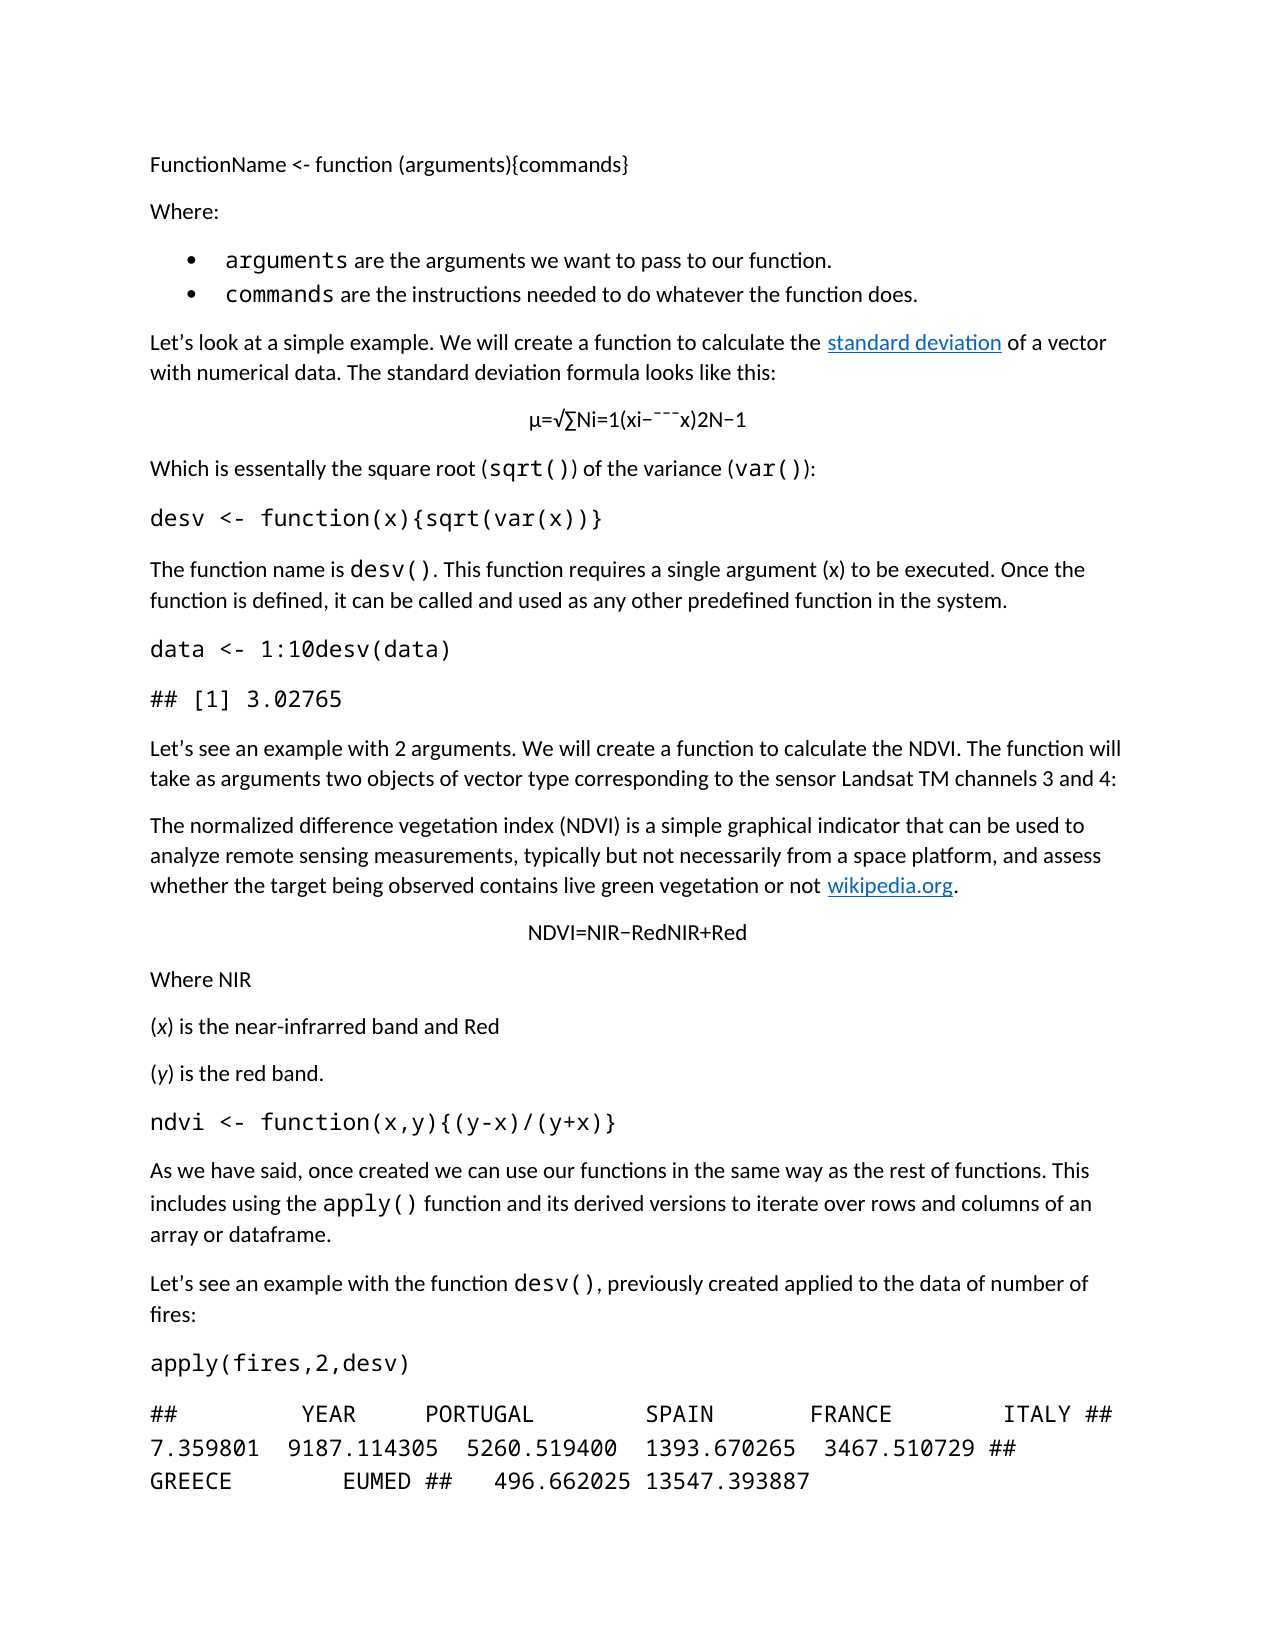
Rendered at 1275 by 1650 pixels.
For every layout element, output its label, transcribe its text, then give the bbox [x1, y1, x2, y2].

text desv <- function(x){sqrt(var(x))} [150, 502, 1125, 533]
text Let’s see an example with the function desv(), previously created applied to the data of number of fires: [150, 1267, 1125, 1328]
text As we have said, once created we can use our functions in the same way as the rest of functions. This includes using the apply() function and its derived versions to iterate over rows and columns of an array or dataframe. [150, 1156, 1125, 1248]
text NDVI=NIR−RedNIR+Red [150, 918, 1125, 946]
text Where: [150, 197, 1125, 225]
list arguments are the arguments we want to pass to our function. [187, 244, 1125, 275]
text The function name is desv(). This function requires a single argument (x) to be executed. Once the function is defined, it can be called and used as any other predefined function in the system. [150, 553, 1125, 614]
text ndvi <- function(x,y){(y-x)/(y+x)} [150, 1106, 1125, 1137]
text Let’s look at a simple example. We will create a function to calculate the standard deviation of a vector with numerical data. The standard deviation formula looks like this: [150, 328, 1125, 386]
text Where NIR [150, 965, 1125, 993]
text data <- 1:10desv(data) [150, 633, 1125, 664]
text apply(fires,2,desv) [150, 1347, 1125, 1378]
text ## YEAR PORTUGAL SPAIN FRANCE ITALY ## 7.359801 9187.114305 5260.519400 1393.670265 3467.510729 ## GREECE EUMED ## 496.662025 13547.393887 [150, 1398, 1125, 1496]
text (x) is the near-infrarred band and Red [150, 1012, 1125, 1040]
text Let’s see an example with 2 arguments. We will create a function to calculate the NDVI. The function will take as arguments two objects of vector type corresponding to the sensor Landsat TM channels 3 and 4: [150, 734, 1125, 792]
text Which is essentally the square root (sqrt()) of the variance (var()): [150, 452, 1125, 483]
text The normalized difference vegetation index (NDVI) is a simple graphical indicator that can be used to analyze remote sensing measurements, typically but not necessarily from a space platform, and assess whether the target being observed contains live green vegetation or not wikipedia.org. [150, 811, 1125, 899]
text μ=√∑Ni=1(xi−¯¯¯x)2N−1 [150, 405, 1125, 433]
list commands are the instructions needed to do whatever the function does. [187, 277, 1125, 309]
text FunctionName <- function (arguments){commands} [150, 150, 1125, 178]
text ## [1] 3.02765 [150, 683, 1125, 715]
text (y) is the red band. [150, 1059, 1125, 1087]
